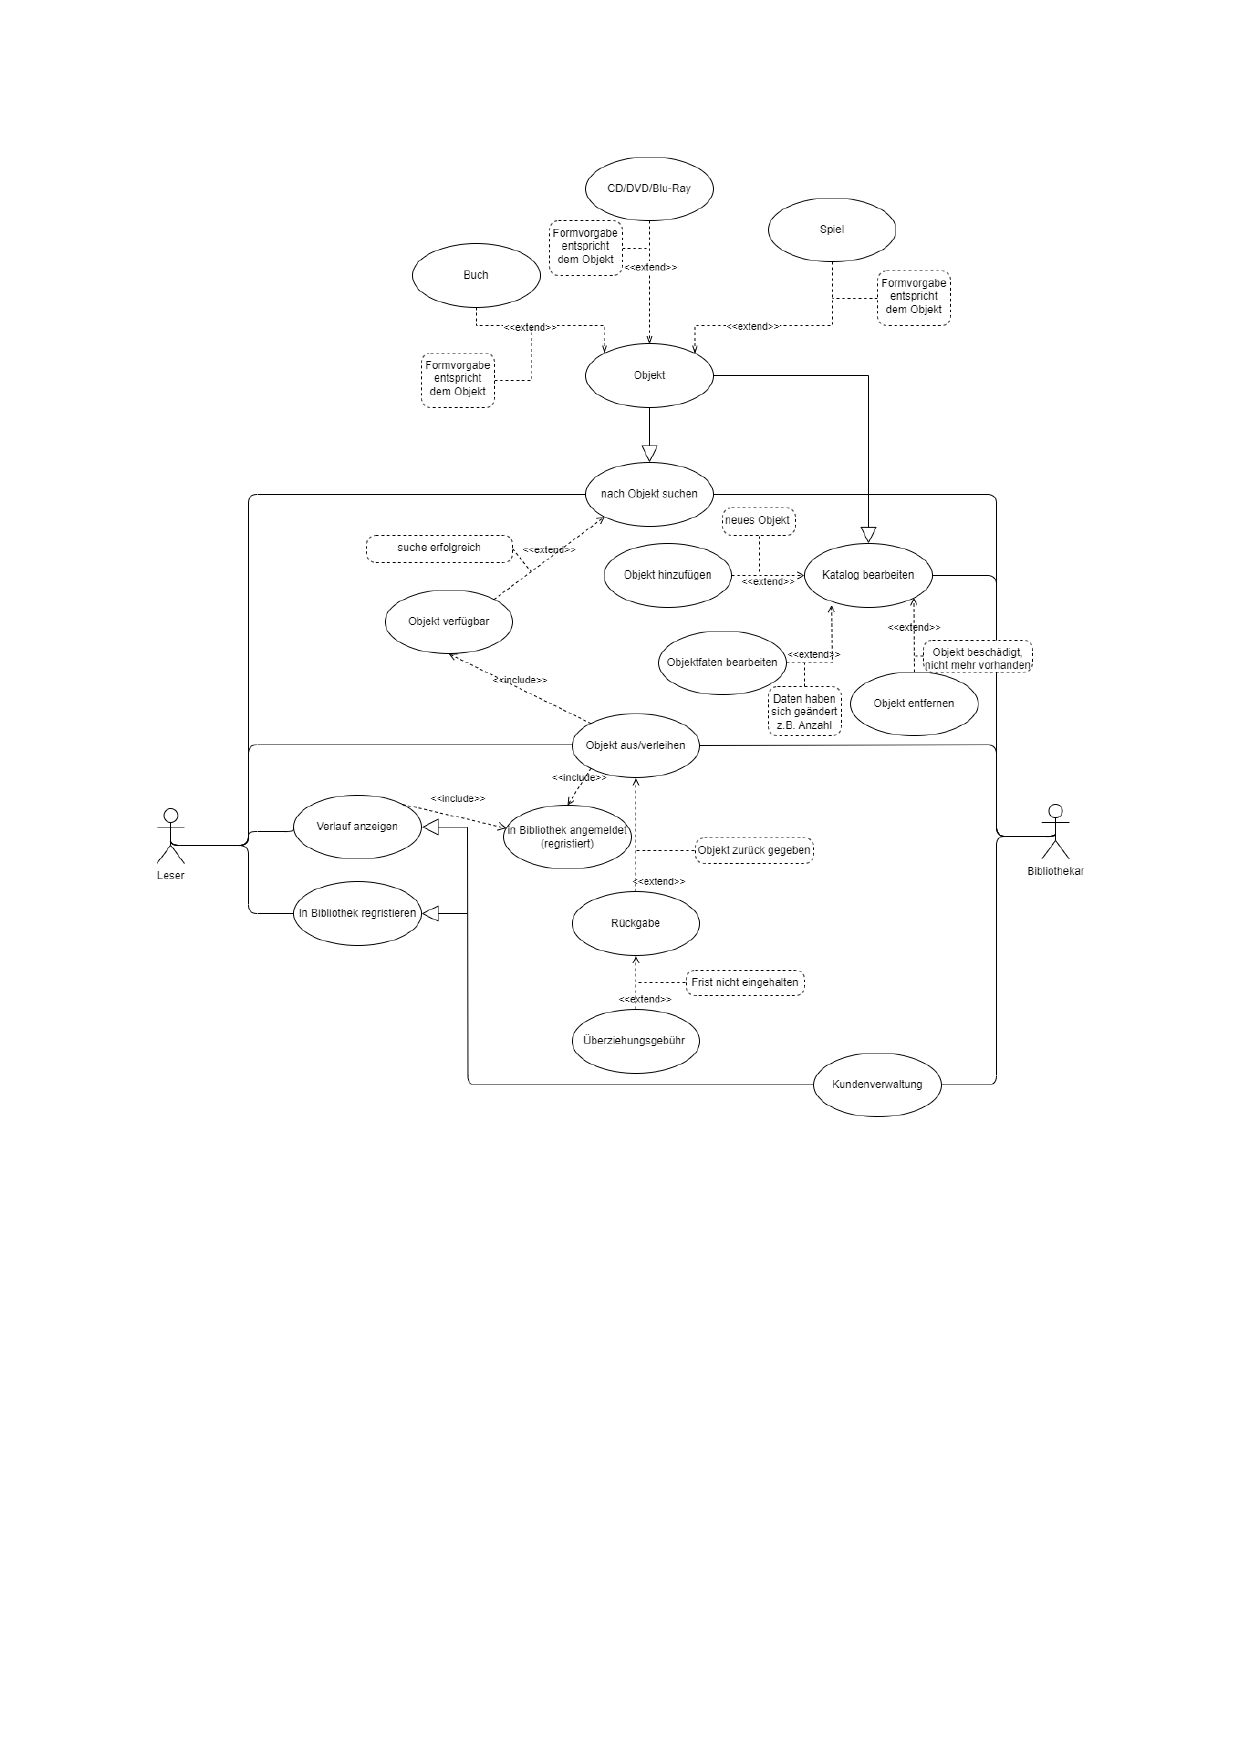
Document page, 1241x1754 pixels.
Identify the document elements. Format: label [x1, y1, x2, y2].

picture [147, 147, 1093, 1126]
